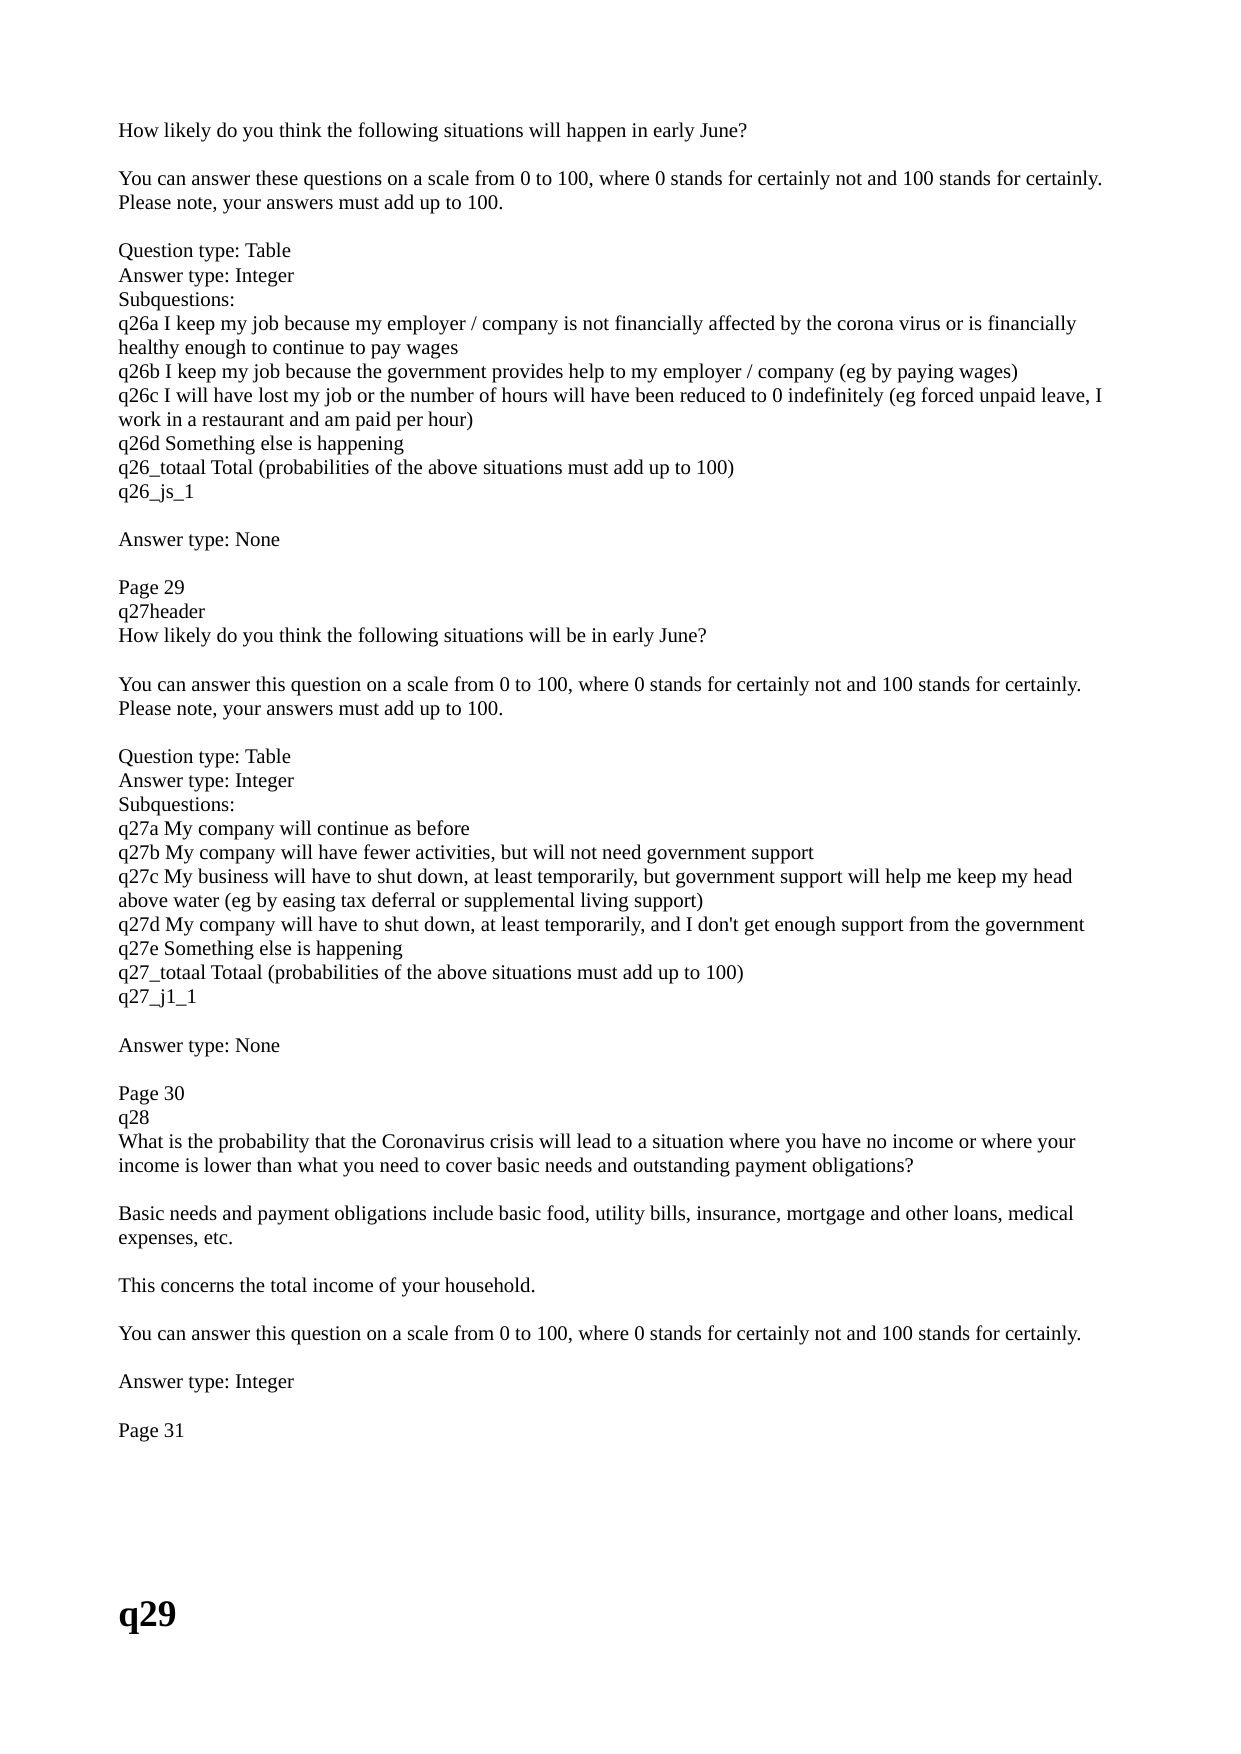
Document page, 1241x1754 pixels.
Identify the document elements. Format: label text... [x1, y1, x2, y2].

text q26c I will have lost my job or the number of hours will have been reduced to 0 indefinitely (eg forced unpaid leave, I work in a restaurant and am paid per hour) [118, 383, 1122, 431]
text q28 [118, 1105, 1122, 1129]
text q26a I keep my job because my employer / company is not financially affected by the corona virus or is financially healthy enough to continue to pay wages [118, 311, 1122, 359]
text q27e Something else is happening [118, 936, 1122, 960]
text Basic needs and payment obligations include basic food, utility bills, insurance, mortgage and other loans, medical expenses, etc. [118, 1201, 1122, 1249]
text What is the probability that the Coronavirus crisis will lead to a situation where you have no income or where your income is lower than what you need to cover basic needs and outstanding payment obligations? [118, 1129, 1122, 1177]
text This concerns the total income of your household. [118, 1273, 1122, 1297]
text You can answer this question on a scale from 0 to 100, where 0 stands for certainly not and 100 stands for certainly. Please note, your answers must add up to 100. [118, 672, 1122, 720]
text How likely do you think the following situations will be in early June? [118, 623, 1122, 647]
text q27d My company will have to shut down, at least temporarily, and I don't get enough support from the government [118, 912, 1122, 936]
text Answer type: Integer [118, 262, 1122, 287]
text Subquestions: [118, 792, 1122, 816]
text Question type: Table [118, 238, 1122, 262]
text q26d Something else is happening [118, 431, 1122, 455]
text How likely do you think the following situations will happen in early June? [118, 118, 1122, 142]
text You can answer this question on a scale from 0 to 100, where 0 stands for certainly not and 100 stands for certainly. [118, 1321, 1122, 1345]
text Question type: Table [118, 744, 1122, 768]
text q27_totaal Totaal (probabilities of the above situations must add up to 100) [118, 960, 1122, 984]
text Page 31 [118, 1417, 1122, 1442]
text q27a My company will continue as before [118, 816, 1122, 840]
text q27c My business will have to shut down, at least temporarily, but government support will help me keep my head above water (eg by easing tax deferral or supplemental living support) [118, 864, 1122, 912]
text Page 30 [118, 1081, 1122, 1105]
text Subquestions: [118, 287, 1122, 311]
text Answer type: None [118, 1032, 1122, 1057]
text q27b My company will have fewer activities, but will not need government support [118, 840, 1122, 864]
text q26_js_1 [118, 479, 1122, 503]
text Answer type: Integer [118, 1369, 1122, 1393]
text You can answer these questions on a scale from 0 to 100, where 0 stands for certainly not and 100 stands for certainly. Please note, your answers must add up to 100. [118, 166, 1122, 214]
text q27header [118, 599, 1122, 623]
text q29 [118, 1591, 1122, 1634]
text q26b I keep my job because the government provides help to my employer / company (eg by paying wages) [118, 359, 1122, 383]
text Answer type: None [118, 527, 1122, 551]
text q26_totaal Total (probabilities of the above situations must add up to 100) [118, 455, 1122, 479]
text Answer type: Integer [118, 768, 1122, 792]
text Page 29 [118, 575, 1122, 599]
text q27_j1_1 [118, 984, 1122, 1008]
